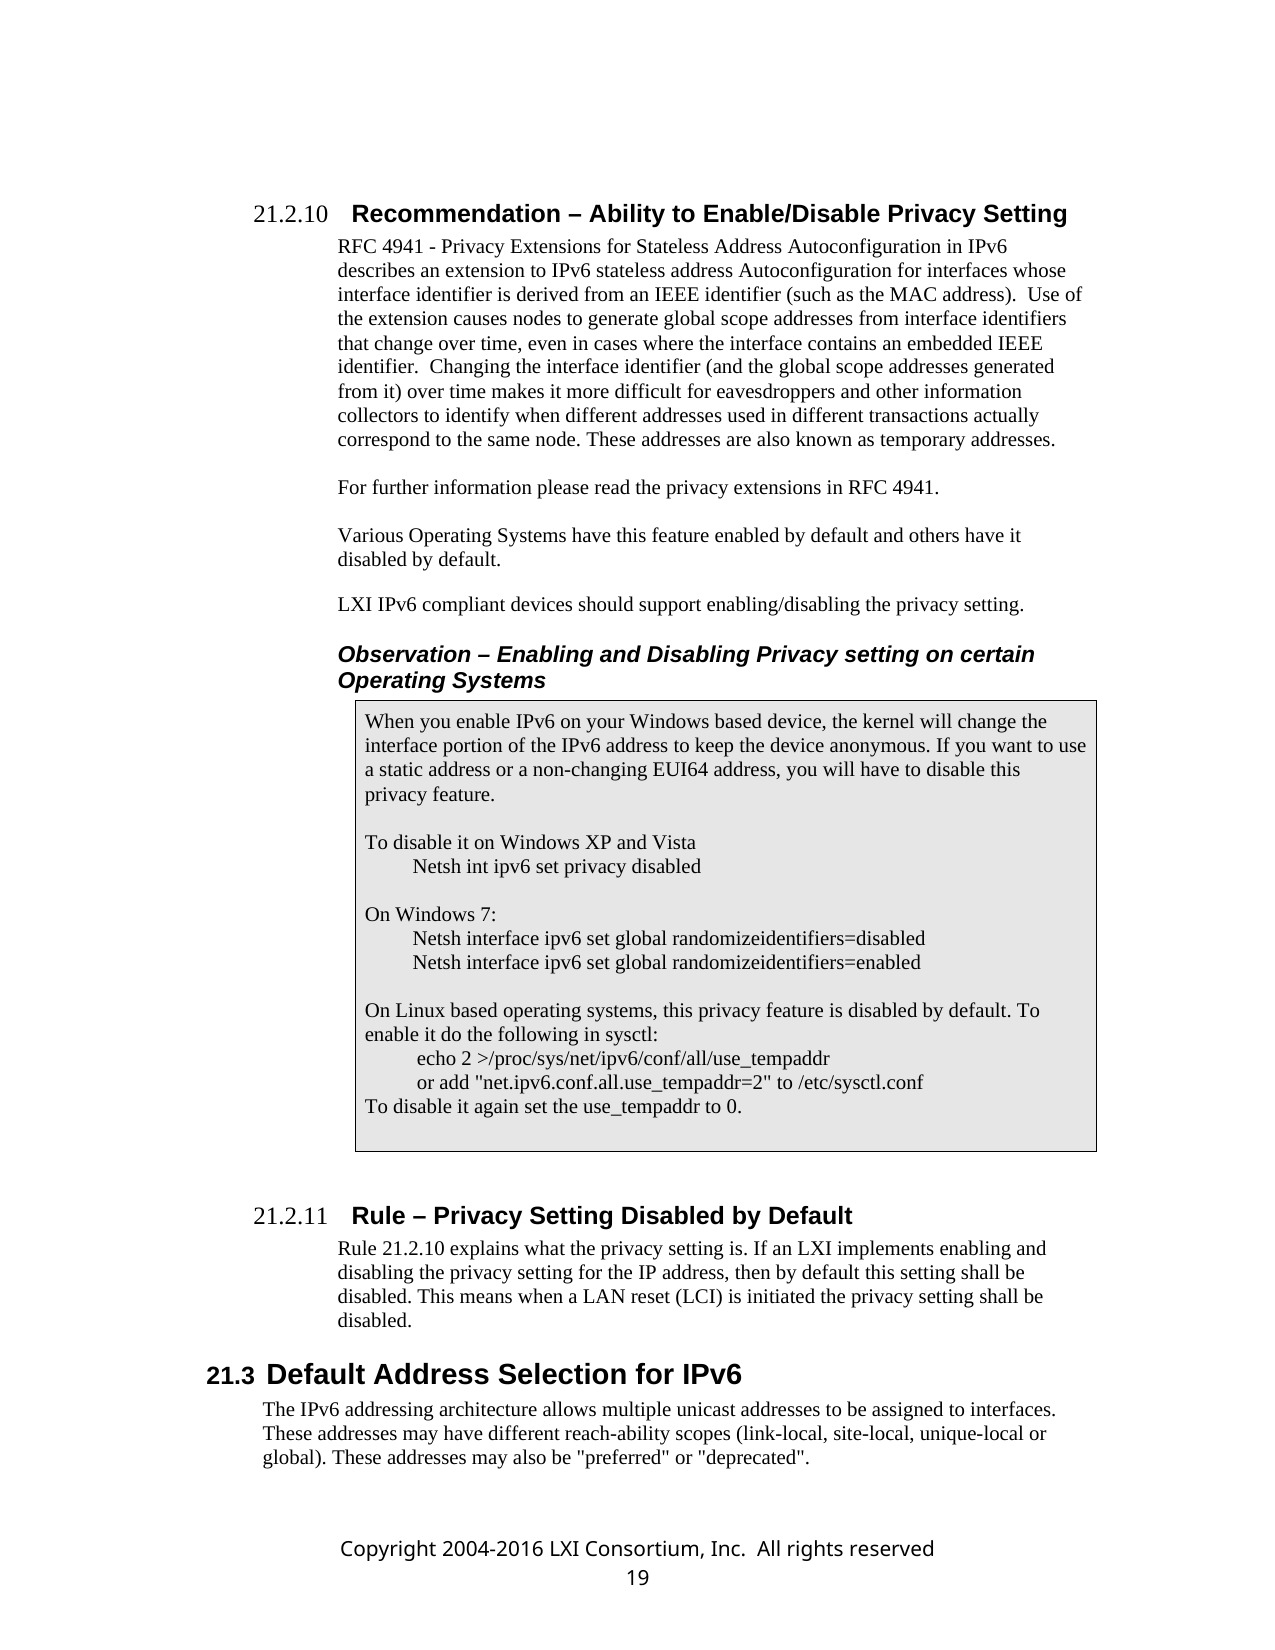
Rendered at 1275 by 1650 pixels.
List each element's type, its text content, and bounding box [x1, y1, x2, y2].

text To disable it on Windows XP and Vista [356, 820, 1096, 844]
text On Linux based operating systems, this privacy feature is disabled by default. To enable it do the following in sysctl: echo 2 >/proc/sys/net/ipv6/conf/all/use_tempaddr or add "net.ipv6.conf.all.use_tempaddr=2" to /etc/sysctl.conf [356, 989, 1096, 1085]
subtitle Default Address Selection for IPv6 [206, 1357, 1087, 1391]
text LXI IPv6 compliant devices should support enabling/disabling the privacy setting. [322, 592, 1087, 616]
text On Windows 7: [356, 892, 1096, 916]
text RFC 4941 - Privacy Extensions for Stateless Address Autoconfiguration in IPv6 describes an extension to IPv6 stateless address Autoconfiguration for interfaces whose interface identifier is derived from an IEEE identifier (such as the MAC address). Use of the extension causes nodes to generate global scope addresses from interface identifiers that change over time, even in cases where the interface contains an embedded IEEE identifier. Changing the interface identifier (and the global scope addresses generated from it) over time makes it more difficult for eavesdroppers and other information collectors to identify when different addresses used in different transactions actually correspond to the same node. These addresses are also known as temporary addresses. [337, 234, 1087, 451]
text Various Operating Systems have this feature enabled by default and others have it disabled by default. [337, 523, 1087, 571]
text For further information please read the privacy extensions in RFC 4941. [337, 475, 1087, 499]
text The IPv6 addressing architecture allows multiple unicast addresses to be assigned to interfaces. These addresses may have different reach-ability scopes (link-local, site-local, unique-local or global). These addresses may also be "preferred" or "deprecated". [262, 1397, 1087, 1469]
subtitle Recommendation – Ability to Enable/Disable Privacy Setting [253, 199, 1087, 228]
text To disable it again set the use_tempaddr to 0. [356, 1085, 1096, 1109]
text Netsh interface ipv6 set global randomizeidentifiers=enabled [356, 941, 1096, 964]
text Rule 21.2.10 explains what the privacy setting is. If an LXI implements enabling and disabling the privacy setting for the IP address, then by default this setting shall be disabled. This means when a LAN reset (LCI) is initiated the privacy setting shall be disabled. [337, 1236, 1087, 1332]
subtitle Observation – Enabling and Disabling Privacy setting on certain Operating Systems [337, 641, 1087, 694]
subtitle Rule – Privacy Setting Disabled by Default [253, 1201, 1087, 1230]
text Netsh int ipv6 set privacy disabled [356, 844, 1096, 868]
text When you enable IPv6 on your Windows based device, the kernel will change the interface portion of the IPv6 address to keep the device anonymous. If you want to use a static address or a non-changing EUI64 address, you will have to disable this privacy feature. [356, 701, 1096, 796]
text Netsh interface ipv6 set global randomizeidentifiers=disabled [356, 916, 1096, 941]
